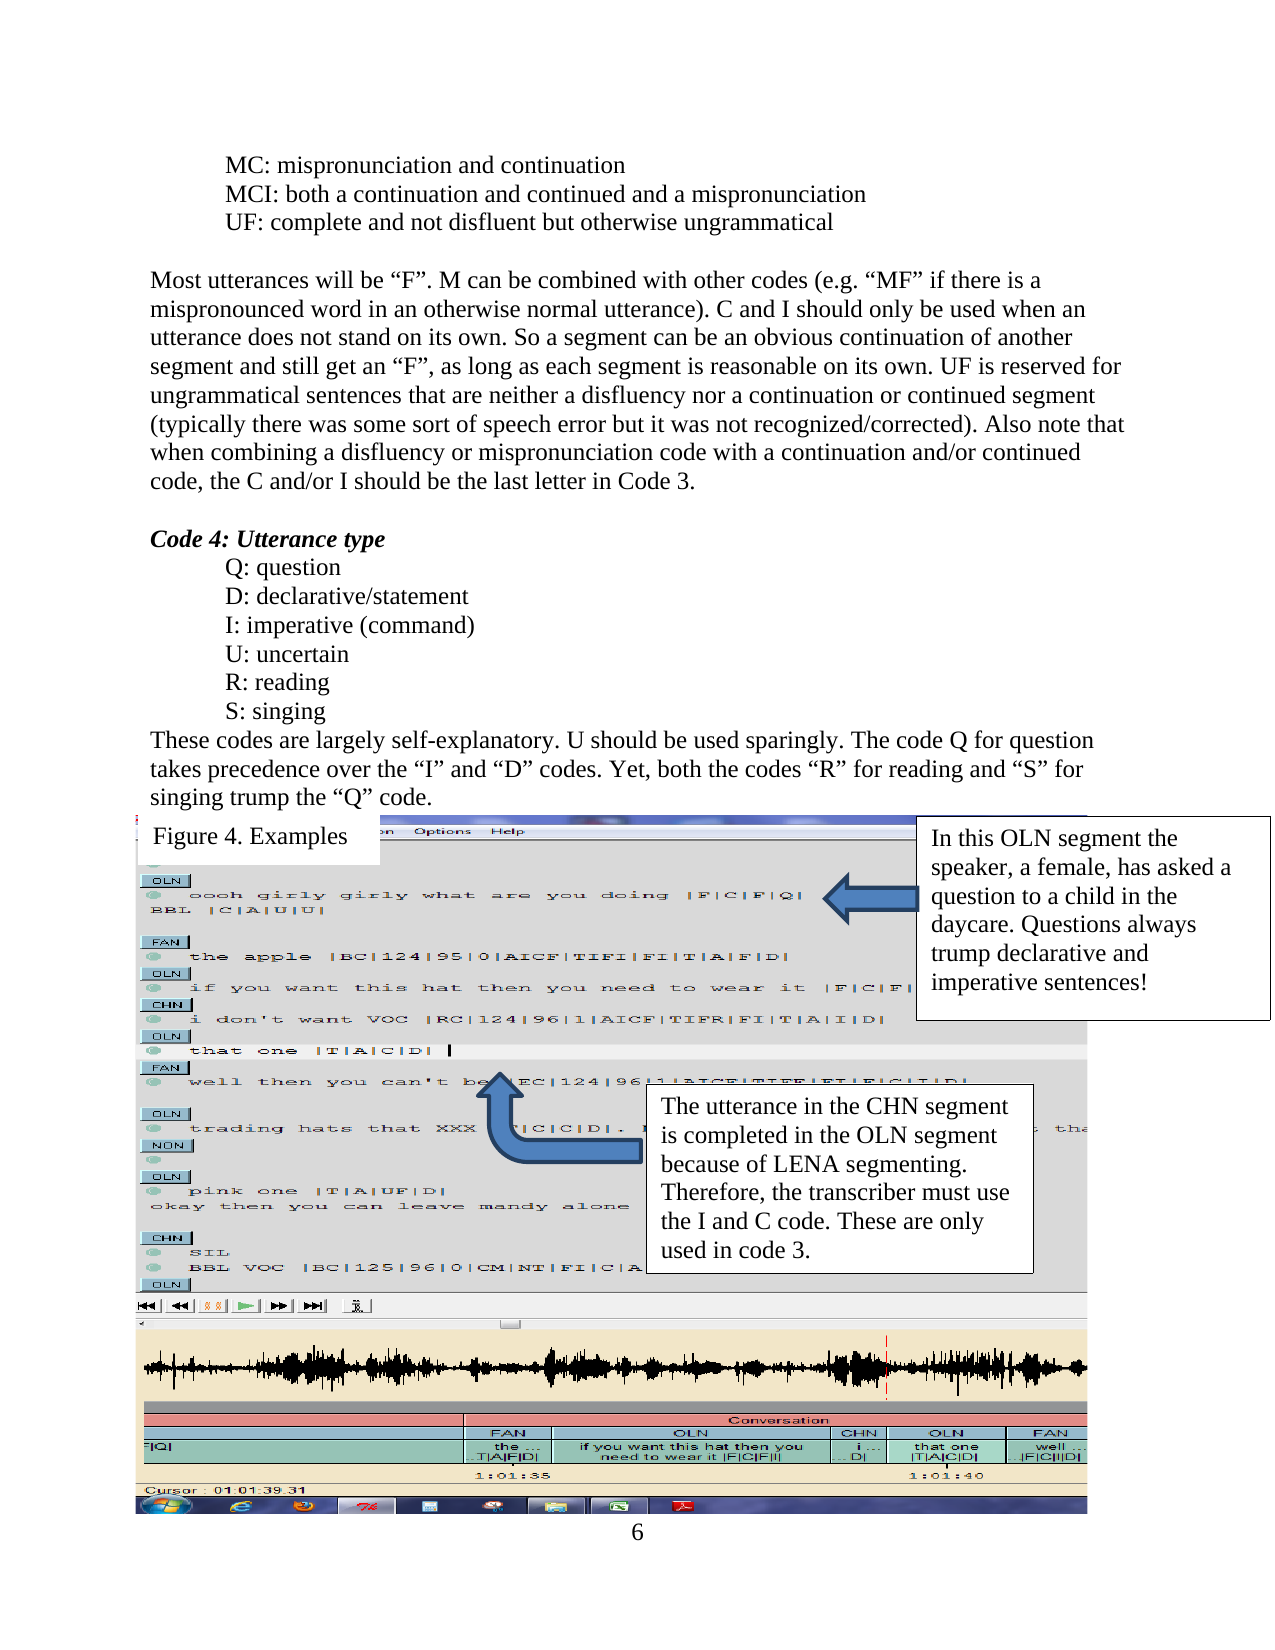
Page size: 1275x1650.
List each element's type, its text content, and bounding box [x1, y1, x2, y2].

text R: reading [150, 667, 1125, 696]
text S: singing [150, 696, 1125, 725]
text MCI: both a continuation and continued and a mispronunciation [150, 179, 1125, 207]
text D: declarative/statement [150, 581, 1125, 610]
picture [134, 815, 1087, 1512]
text U: uncertain [150, 639, 1125, 667]
text Q: question [150, 552, 1125, 581]
text Most utterances will be “F”. M can be combined with other codes (e.g. “MF” if there is a mispronounced word in an otherwise normal utterance). C and I should only be used when an utterance does not stand on its own. So a segment can be an obvious continuation of another segment and still get an “F”, as long as each segment is reasonable on its own. UF is reserved for ungrammatical sentences that are neither a disfluency nor a continuation or continued segment (typically there was some sort of speech error but it was not recognized/corrected). Also note that when combining a disfluency or mispronunciation code with a continuation and/or continued code, the C and/or I should be the last letter in Code 3. [150, 265, 1125, 495]
text These codes are largely self-explanatory. U should be used sparingly. The code Q for question takes precedence over the “I” and “D” codes. Yet, both the codes “R” for reading and “S” for singing trump the “Q” code. [150, 725, 1125, 811]
text UF: complete and not disfluent but otherwise ungrammatical [150, 207, 1125, 236]
text Code 4: Utterance type [150, 524, 1125, 552]
text I: imperative (command) [150, 610, 1125, 639]
text MC: mispronunciation and continuation [150, 150, 1125, 179]
